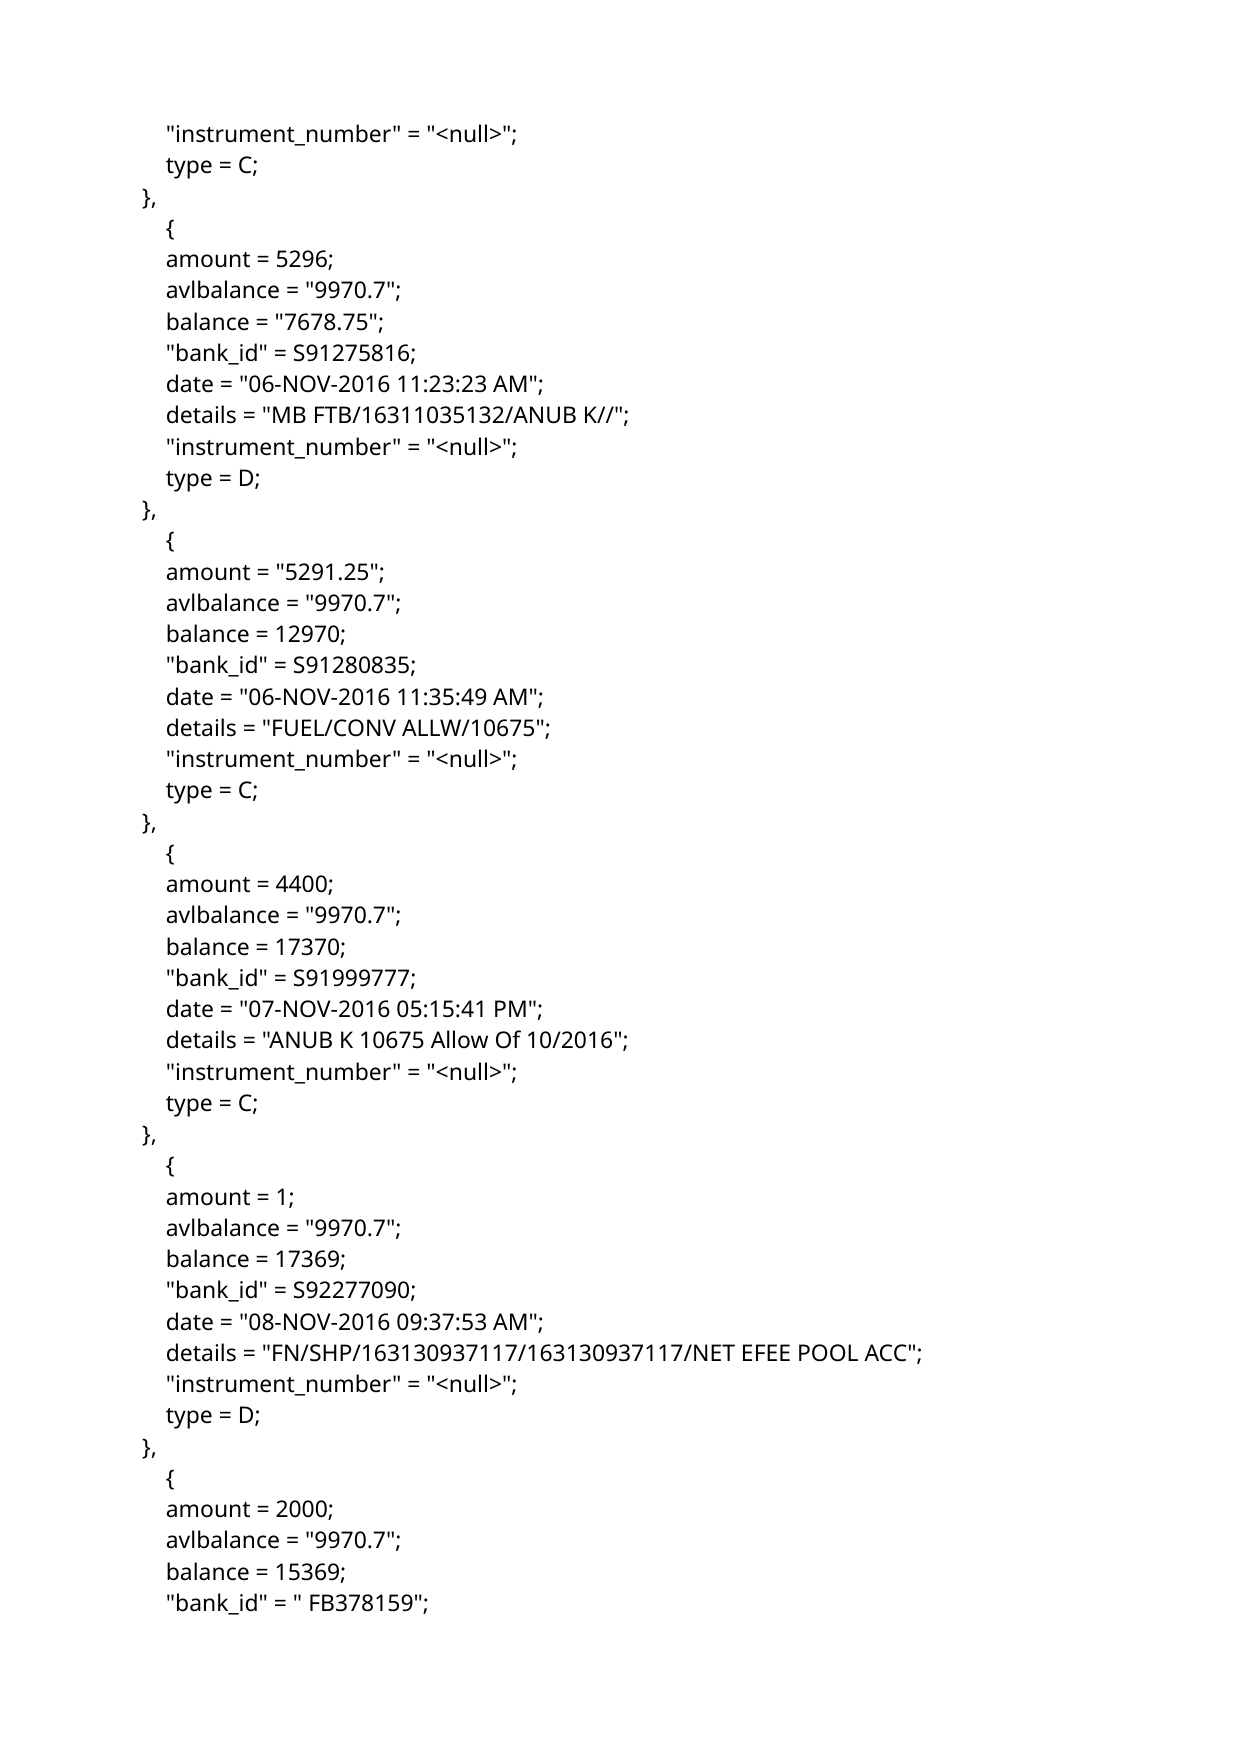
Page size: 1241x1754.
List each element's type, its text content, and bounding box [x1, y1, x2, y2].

text balance = "7678.75"; [118, 306, 1122, 337]
text type = D; [118, 462, 1122, 493]
text avlbalance = "9970.7"; [118, 1524, 1122, 1556]
text avlbalance = "9970.7"; [118, 1212, 1122, 1243]
text date = "07-NOV-2016 05:15:41 PM"; [118, 993, 1122, 1024]
text { [118, 524, 1122, 556]
text { [118, 1149, 1122, 1181]
text "bank_id" = S91280835; [118, 649, 1122, 681]
text "instrument_number" = "<null>"; [118, 743, 1122, 774]
text avlbalance = "9970.7"; [118, 899, 1122, 931]
text "bank_id" = " FB378159"; [118, 1587, 1122, 1618]
text amount = 1; [118, 1181, 1122, 1212]
text avlbalance = "9970.7"; [118, 274, 1122, 306]
text "instrument_number" = "<null>"; [118, 431, 1122, 462]
text details = "FUEL/CONV ALLW/10675"; [118, 712, 1122, 743]
text date = "08-NOV-2016 09:37:53 AM"; [118, 1306, 1122, 1337]
text date = "06-NOV-2016 11:23:23 AM"; [118, 368, 1122, 399]
text }, [118, 1431, 1122, 1462]
text type = C; [118, 1087, 1122, 1118]
text balance = 12970; [118, 618, 1122, 649]
text amount = 2000; [118, 1493, 1122, 1524]
text details = "ANUB K 10675 Allow Of 10/2016"; [118, 1024, 1122, 1056]
text type = D; [118, 1399, 1122, 1431]
text details = "MB FTB/16311035132/ANUB K//"; [118, 399, 1122, 431]
text type = C; [118, 149, 1122, 181]
text balance = 17370; [118, 931, 1122, 962]
text "bank_id" = S92277090; [118, 1274, 1122, 1306]
text { [118, 837, 1122, 868]
text { [118, 1462, 1122, 1493]
text "instrument_number" = "<null>"; [118, 1368, 1122, 1399]
text balance = 15369; [118, 1556, 1122, 1587]
text "instrument_number" = "<null>"; [118, 1056, 1122, 1087]
text }, [118, 181, 1122, 212]
text { [118, 212, 1122, 243]
text "bank_id" = S91999777; [118, 962, 1122, 993]
text avlbalance = "9970.7"; [118, 587, 1122, 618]
text details = "FN/SHP/163130937117/163130937117/NET EFEE POOL ACC"; [118, 1337, 1122, 1368]
text "bank_id" = S91275816; [118, 337, 1122, 368]
text }, [118, 806, 1122, 837]
text }, [118, 493, 1122, 524]
text }, [118, 1118, 1122, 1149]
text "instrument_number" = "<null>"; [118, 118, 1122, 149]
text amount = 4400; [118, 868, 1122, 899]
text balance = 17369; [118, 1243, 1122, 1274]
text date = "06-NOV-2016 11:35:49 AM"; [118, 681, 1122, 712]
text amount = "5291.25"; [118, 556, 1122, 587]
text type = C; [118, 774, 1122, 806]
text amount = 5296; [118, 243, 1122, 274]
